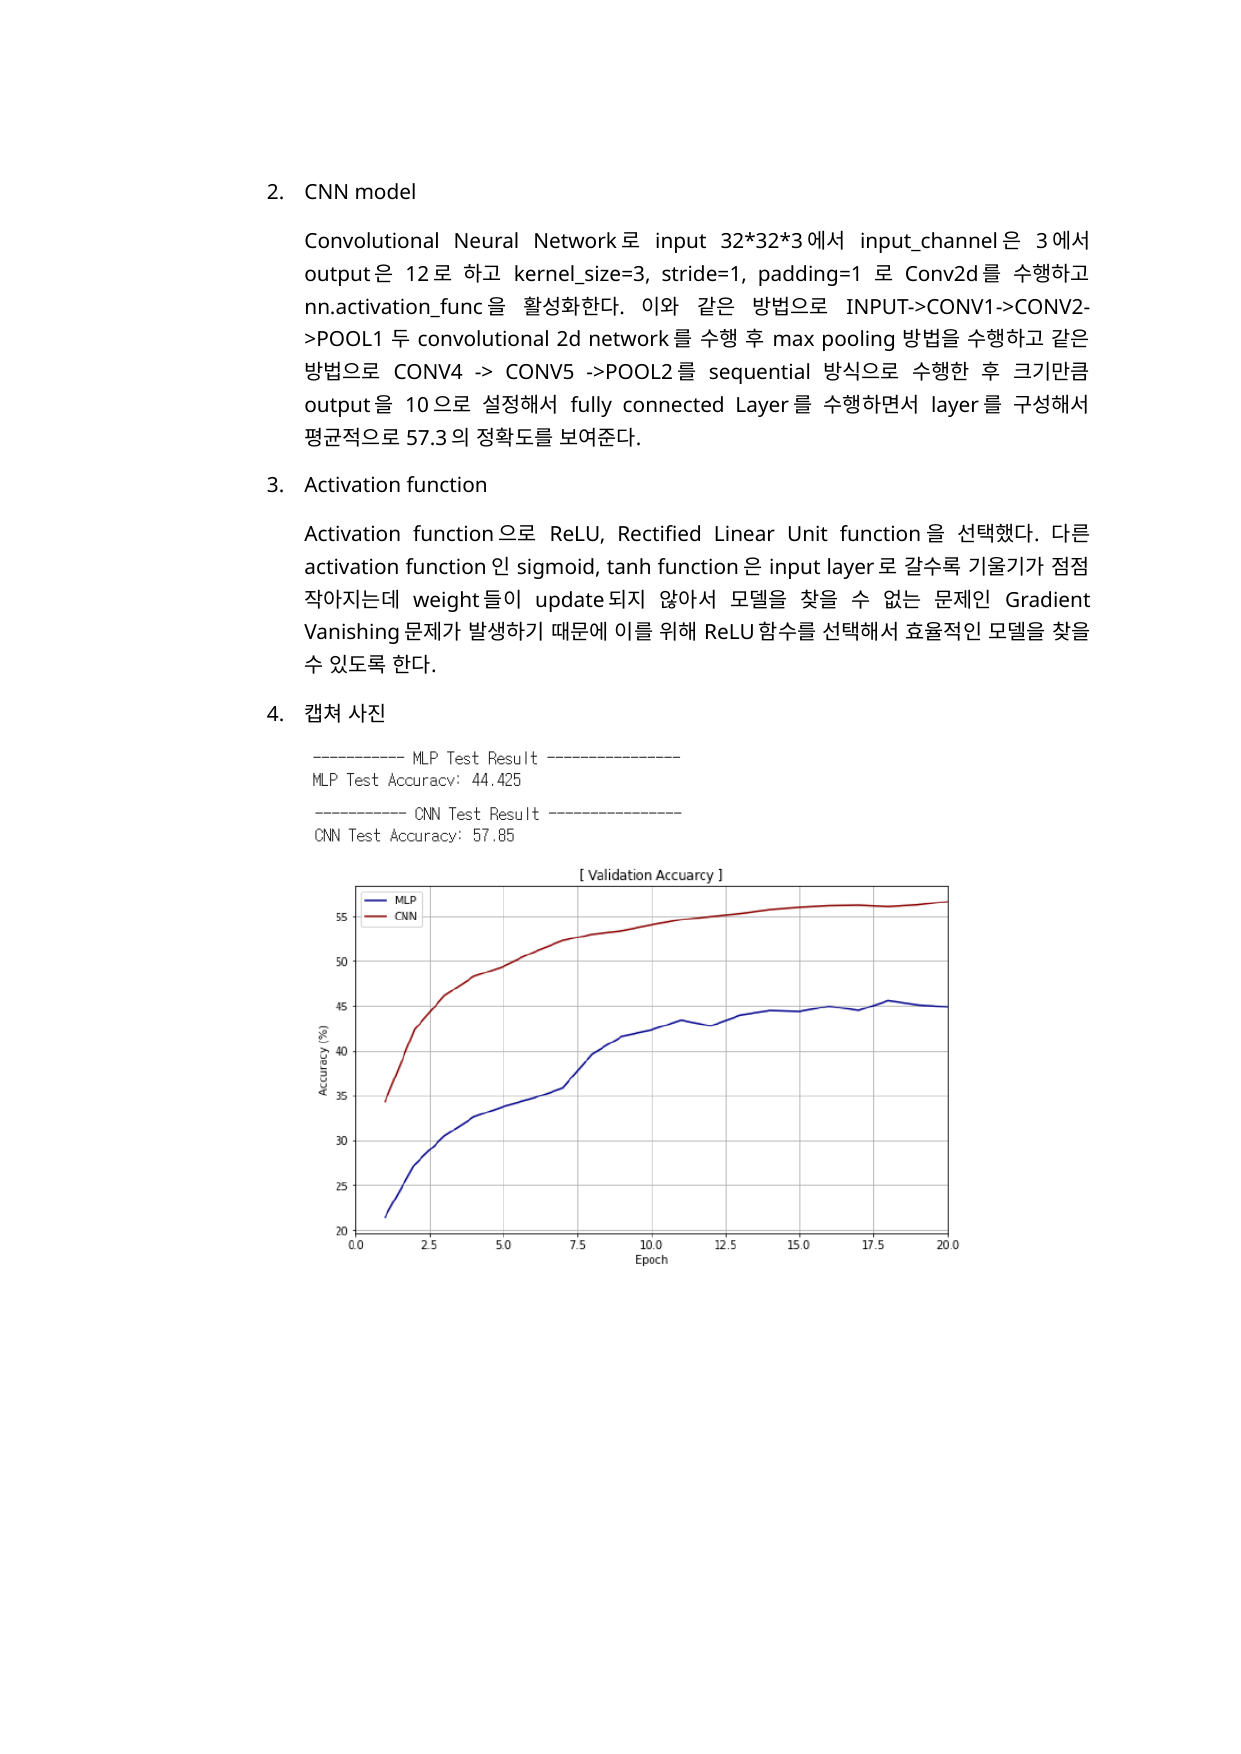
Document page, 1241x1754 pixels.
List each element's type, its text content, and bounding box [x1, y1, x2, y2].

list 캡쳐 사진 [267, 698, 1090, 728]
picture [304, 747, 700, 786]
list Convolutional Neural Network로 input 32*32*3에서 input_channel은 3에서 output은 12로 하고 kernel_size=3, stride=1, padding=1 로 Conv2d를 수행하고 nn.activation_func을 활성화한다. 이와 같은 방법으로 INPUT->CONV1->CONV2->POOL1 두 convolutional 2d network를 수행 후 max pooling 방법을 수행하고 같은 방법으로 CONV4 -> CONV5 ->POOL2를 sequential 방식으로 수행한 후 크기만큼 output을 10으로 설정해서 fully connected Layer를 수행하면서 layer를 구성해서 평균적으로 57.3의 정확도를 보여준다. [304, 224, 1090, 451]
picture [304, 804, 695, 850]
list Activation function으로 ReLU, Rectified Linear Unit function을 선택했다. 다른 activation function인 sigmoid, tanh function은 input layer로 갈수록 기울기가 점점 작아지는데 weight들이 update되지 않아서 모델을 찾을 수 없는 문제인 Gradient Vanishing문제가 발생하기 때문에 이를 위해 ReLU함수를 선택해서 효율적인 모델을 찾을 수 있도록 한다. [304, 517, 1090, 678]
picture [304, 868, 1001, 1271]
list Activation function [267, 470, 1090, 498]
list CNN model [267, 177, 1090, 206]
